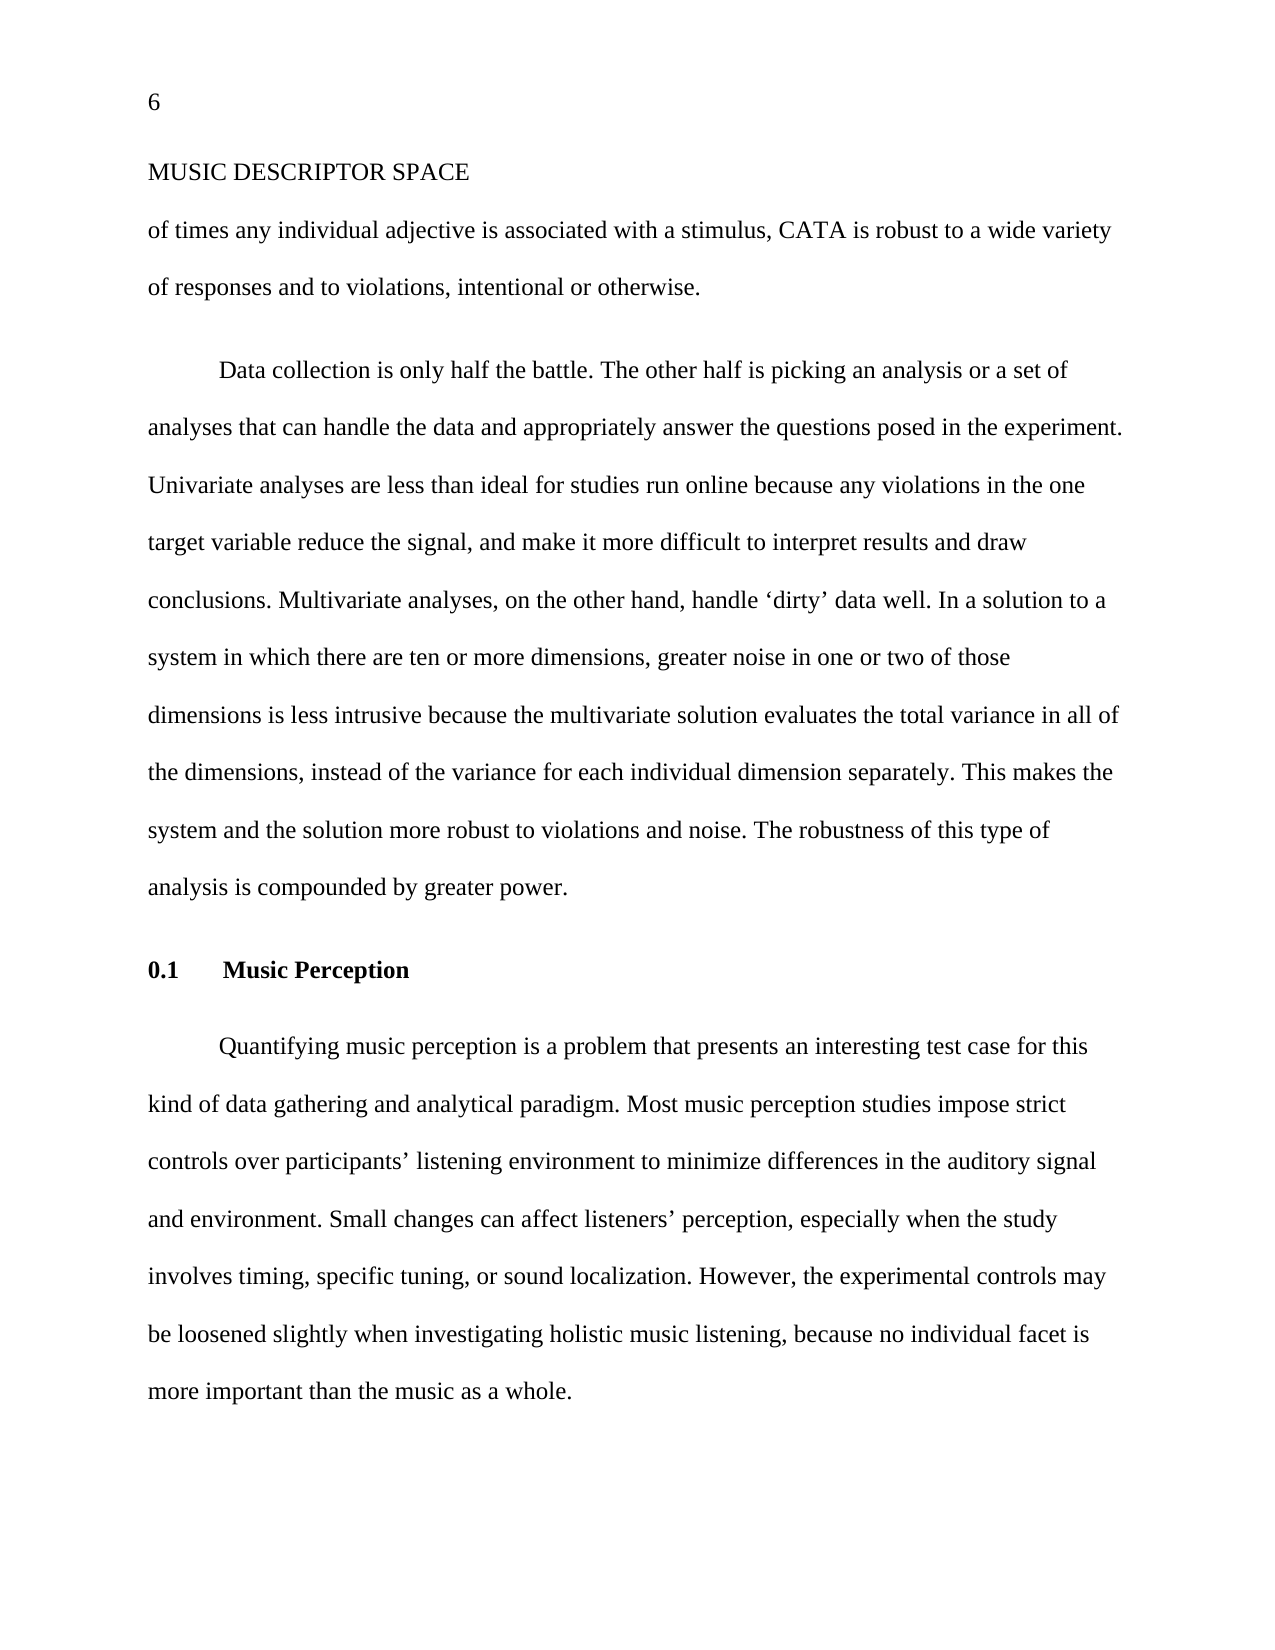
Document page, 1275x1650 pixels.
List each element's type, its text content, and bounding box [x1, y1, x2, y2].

text Quantifying music perception is a problem that presents an interesting test case for this kind of data gathering and analytical paradigm. Most music perception studies impose strict controls over participants’ listening environment to minimize differences in the auditory signal and environment. Small changes can affect listeners’ perception, especially when the study involves timing, specific tuning, or sound localization. However, the experimental controls may be loosened slightly when investigating holistic music listening, because no individual facet is more important than the music as a whole. [148, 1031, 1127, 1405]
subtitle 0.1 Music Perception [148, 955, 1127, 984]
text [148, 215, 1127, 301]
text Data collection is only half the battle. The other half is picking an analysis or a set of analyses that can handle the data and appropriately answer the questions posed in the experiment. Univariate analyses are less than ideal for studies run online because any violations in the one target variable reduce the signal, and make it more difficult to interpret results and draw conclusions. Multivariate analyses, on the other hand, handle ‘dirty’ data well. In a solution to a system in which there are ten or more dimensions, greater noise in one or two of those dimensions is less intrusive because the multivariate solution evaluates the total variance in all of the dimensions, instead of the variance for each individual dimension separately. This makes the system and the solution more robust to violations and noise. The robustness of this type of analysis is compounded by greater power. [148, 355, 1127, 901]
